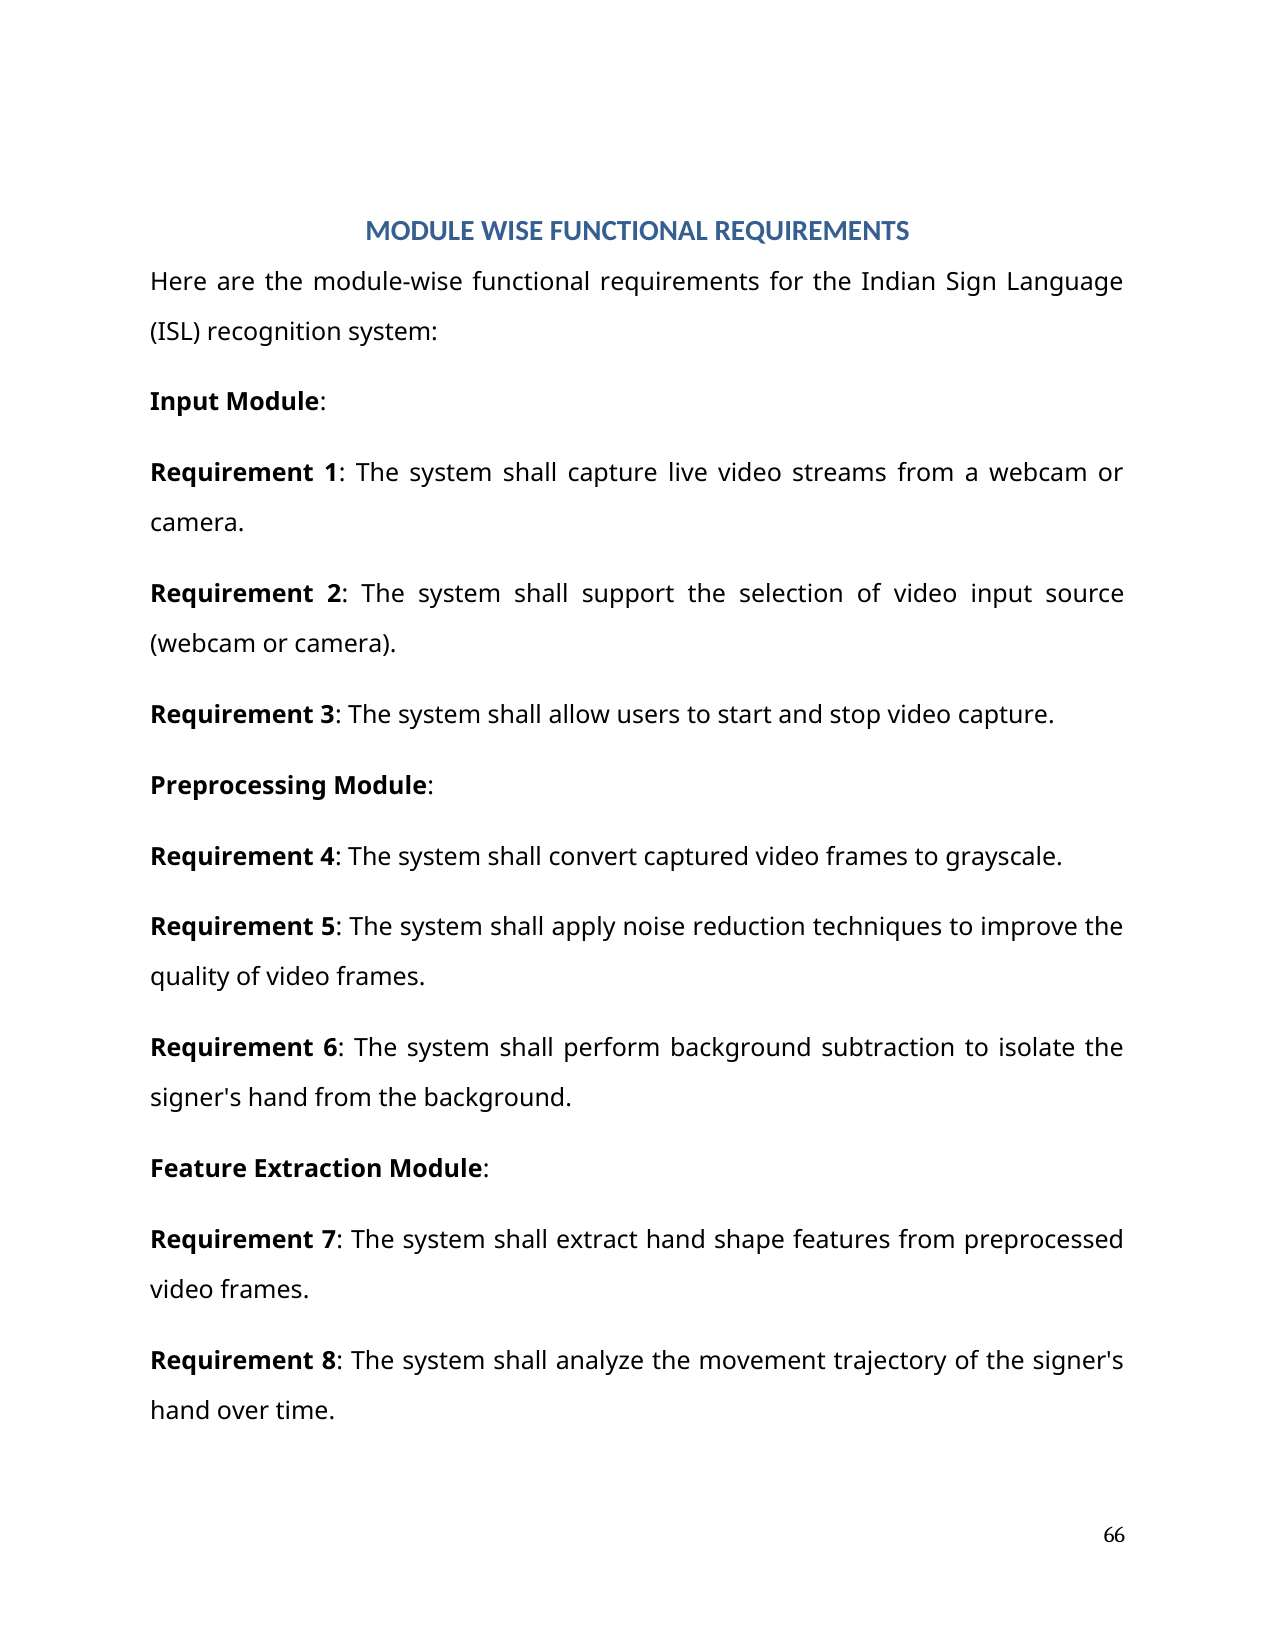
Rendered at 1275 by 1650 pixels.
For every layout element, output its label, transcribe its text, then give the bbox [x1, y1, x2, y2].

text Here are the module-wise functional requirements for the Indian Sign Language (ISL) recognition system: [150, 250, 1125, 350]
text Preprocessing Module: [150, 754, 1125, 804]
text Requirement 5: The system shall apply noise reduction techniques to improve the quality of video frames. [150, 896, 1125, 996]
text Input Module: [150, 371, 1125, 421]
text Requirement 2: The system shall support the selection of video input source (webcam or camera). [150, 562, 1125, 662]
text Feature Extraction Module: [150, 1137, 1125, 1187]
text Requirement 4: The system shall convert captured video frames to grayscale. [150, 825, 1125, 875]
text Requirement 3: The system shall allow users to start and stop video capture. [150, 683, 1125, 733]
text Requirement 6: The system shall perform background subtraction to isolate the signer's hand from the background. [150, 1017, 1125, 1117]
text Requirement 8: The system shall analyze the movement trajectory of the signer's hand over time. [150, 1329, 1125, 1429]
text Requirement 7: The system shall extract hand shape features from preprocessed video frames. [150, 1208, 1125, 1308]
subtitle MODULE WISE FUNCTIONAL REQUIREMENTS [150, 200, 1125, 250]
text Requirement 1: The system shall capture live video streams from a webcam or camera. [150, 442, 1125, 542]
